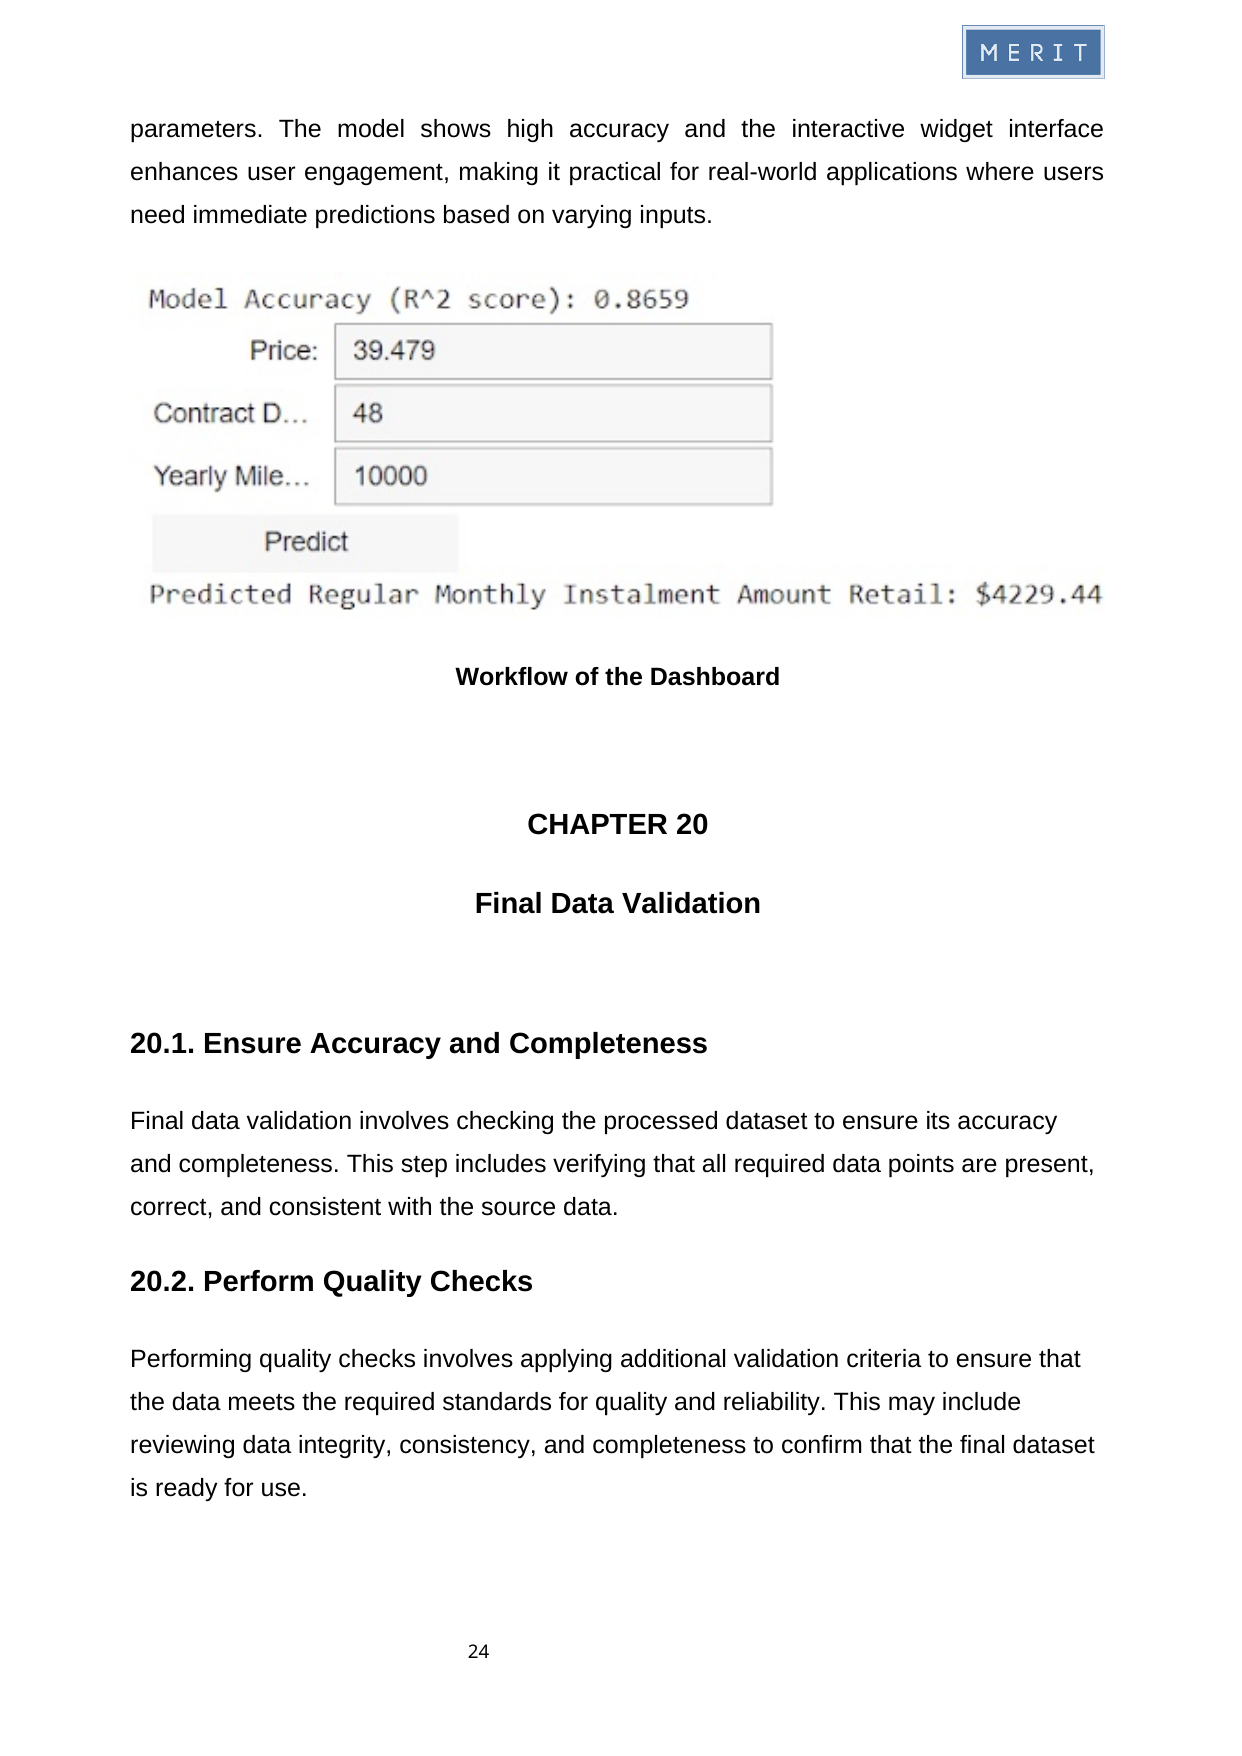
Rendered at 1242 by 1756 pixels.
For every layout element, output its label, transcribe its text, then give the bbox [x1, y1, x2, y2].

subtitle Final Data Validation [130, 886, 1106, 920]
subtitle 20.1. Ensure Accuracy and Completeness [130, 1026, 1106, 1060]
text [130, 114, 1106, 229]
text Workflow of the Dashboard [130, 662, 1106, 691]
text Final data validation involves checking the processed dataset to ensure its accuracy and completeness. This step includes verifying that all required data points are present, correct, and consistent with the source data. [130, 1106, 1106, 1221]
subtitle CHAPTER 20 [130, 807, 1106, 841]
subtitle 20.2. Perform Quality Checks [130, 1264, 1106, 1298]
picture [129, 272, 1106, 619]
text Performing quality checks involves applying additional validation criteria to ensure that the data meets the required standards for quality and reliability. This may include reviewing data integrity, consistency, and completeness to confirm that the final dataset is ready for use. [130, 1344, 1106, 1502]
